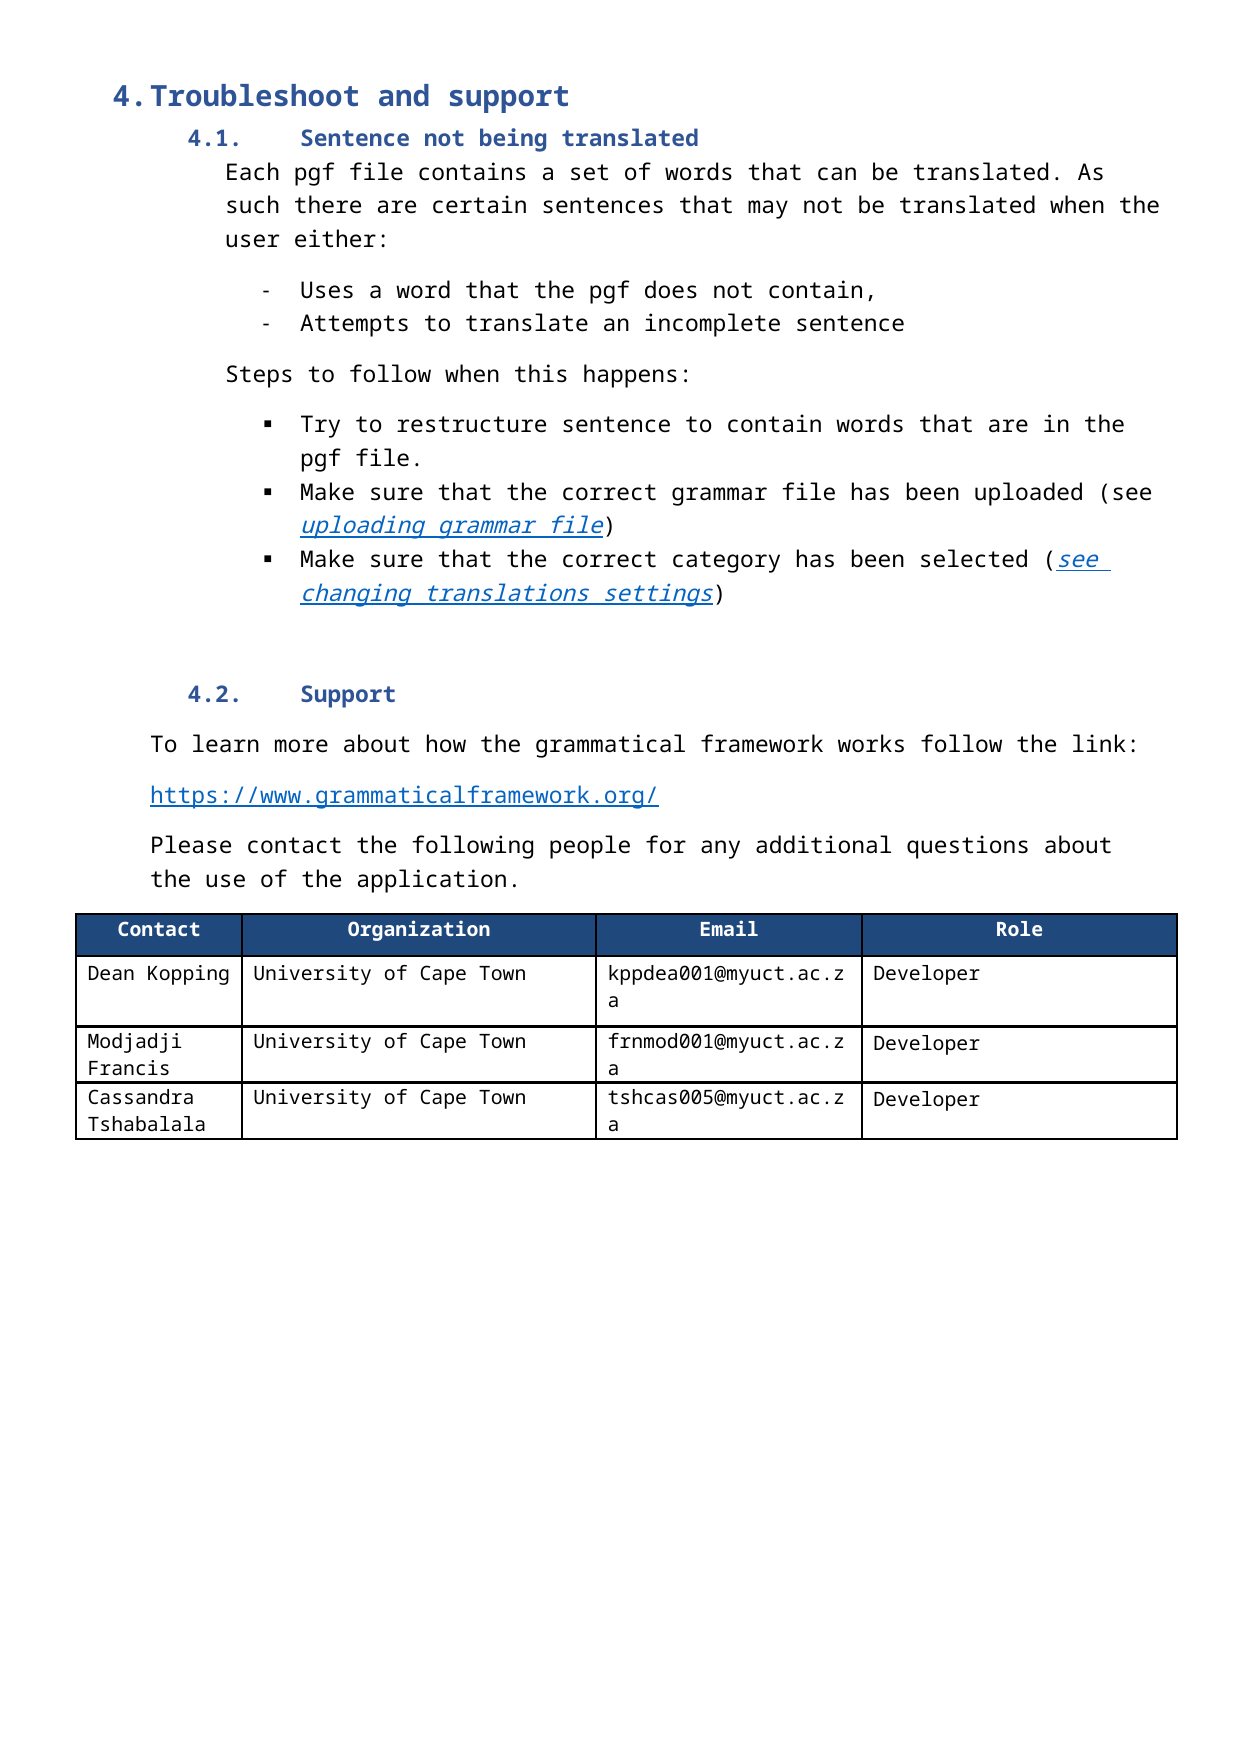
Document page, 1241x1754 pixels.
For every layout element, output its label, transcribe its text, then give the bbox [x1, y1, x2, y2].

table_cell Dean Kopping [77, 957, 241, 1025]
table_cell Developer [863, 957, 1176, 1025]
table_header Contact [77, 915, 241, 955]
subtitle Sentence not being translated [187, 122, 1165, 153]
list Attempts to translate an incomplete sentence [262, 307, 1165, 339]
subtitle Troubleshoot and support [112, 75, 1165, 115]
text Each pgf file contains a set of words that can be translated. As such there are certain sentences that may not be translated when the user either: [225, 156, 1165, 254]
table_cell Developer [863, 1084, 1176, 1137]
list Uses a word that the pgf does not contain, [262, 274, 1165, 305]
text To learn more about how the grammatical framework works follow the link: [150, 728, 1165, 759]
table_header Organization [243, 915, 595, 955]
table_cell kppdea001@myuct.ac.za [597, 957, 861, 1025]
text Steps to follow when this happens: [150, 358, 1165, 389]
list Try to restructure sentence to contain words that are in the pgf file. [262, 408, 1165, 473]
table_cell Developer [863, 1028, 1176, 1081]
table_cell Modjadji Francis [77, 1028, 241, 1081]
table_header Email [597, 915, 861, 955]
table_cell frnmod001@myuct.ac.za [597, 1028, 861, 1081]
table_cell University of Cape Town [243, 957, 595, 1025]
table_cell tshcas005@myuct.ac.za [597, 1084, 861, 1137]
table_cell University of Cape Town [243, 1028, 595, 1081]
table_cell Cassandra Tshabalala [77, 1084, 241, 1137]
text Please contact the following people for any additional questions about the use of the application. [150, 829, 1165, 894]
text https://www.grammaticalframework.org/ [150, 779, 1165, 810]
list Support [187, 678, 1165, 709]
table_header Role [863, 915, 1176, 955]
table_cell University of Cape Town [243, 1084, 595, 1137]
list Make sure that the correct category has been selected (see changing translations settings) [262, 543, 1165, 608]
list Make sure that the correct grammar file has been uploaded (see uploading grammar file) [262, 476, 1165, 541]
